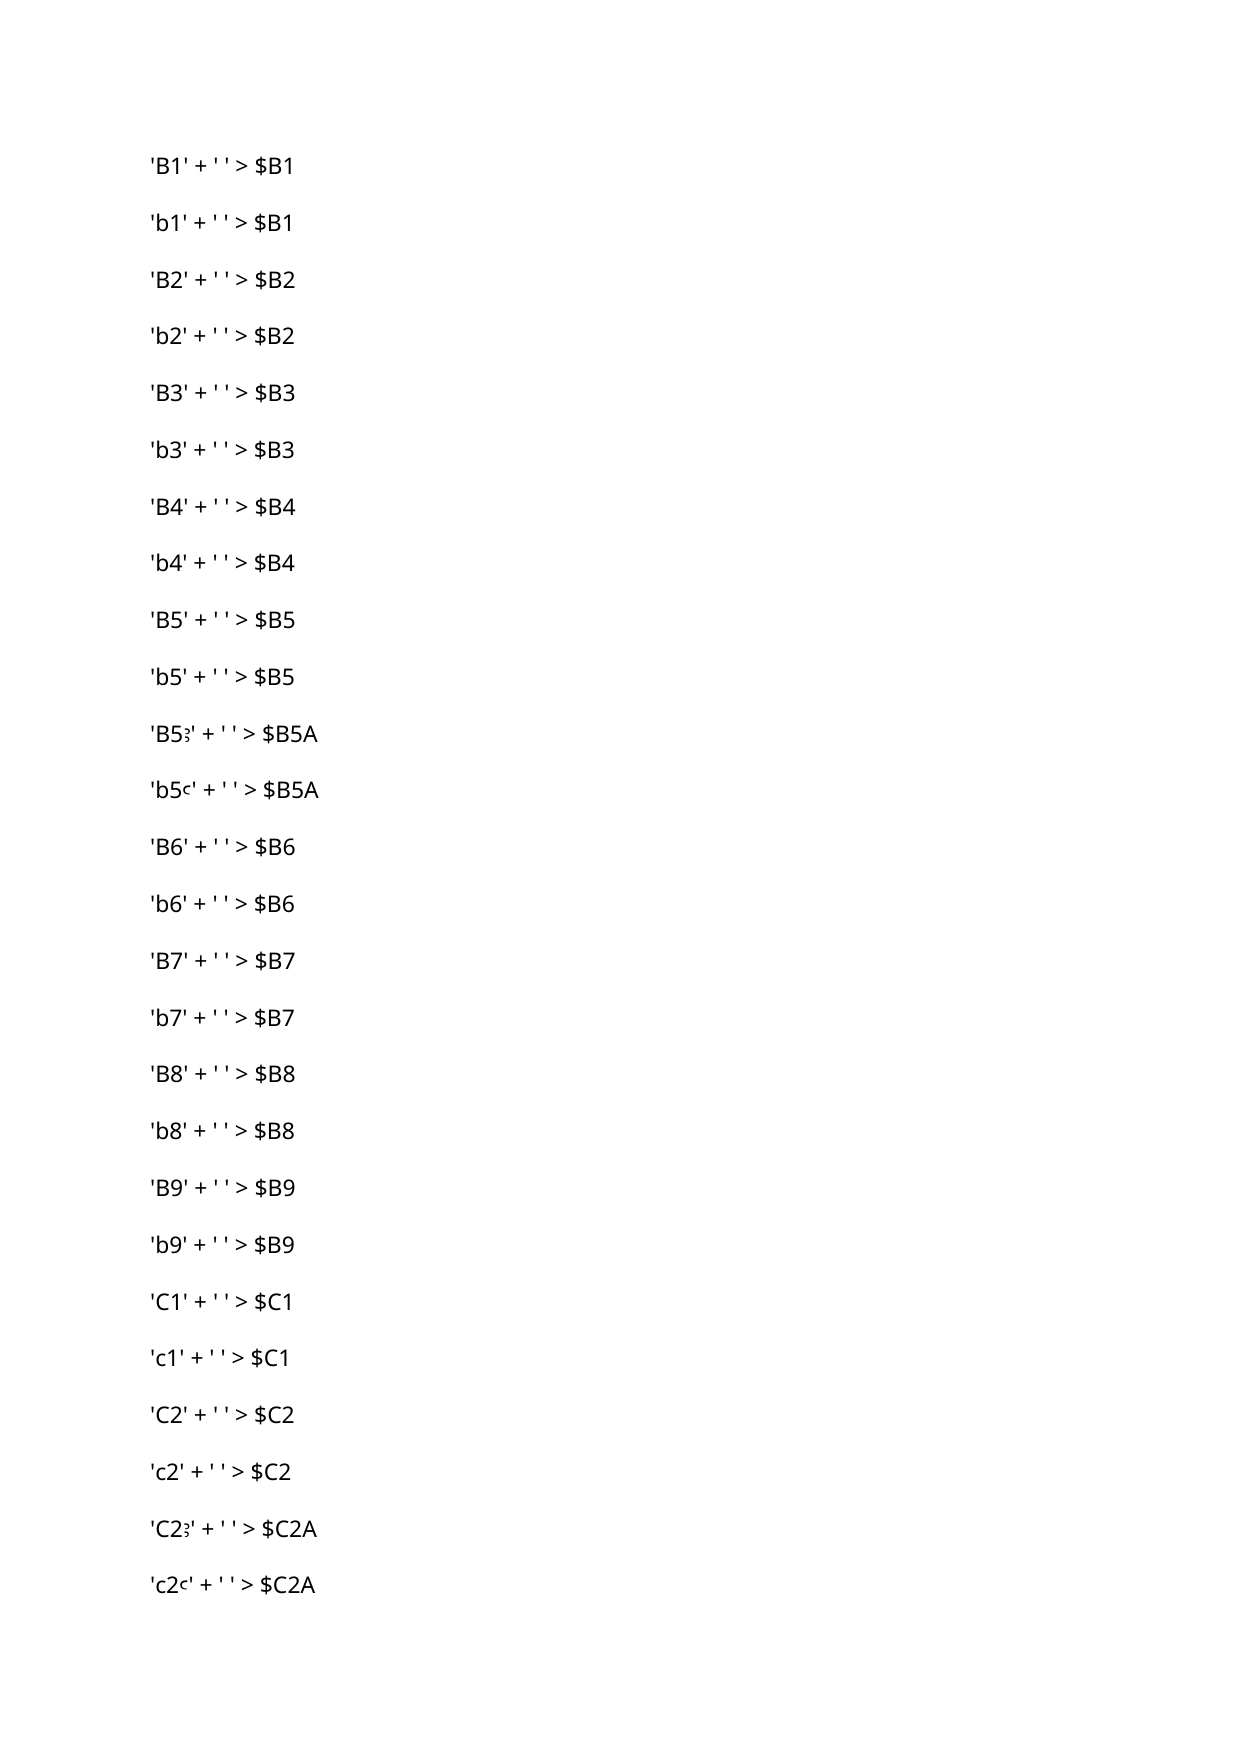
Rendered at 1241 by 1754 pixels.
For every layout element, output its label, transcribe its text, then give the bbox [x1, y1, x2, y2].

text 'b5' + ' ' > $B5 [150, 661, 1090, 692]
text 'c1' + ' ' > $C1 [150, 1342, 1090, 1373]
text 'B5ꜣ' + ' ' > $B5A [150, 718, 1090, 749]
text 'b5ꜥ' + ' ' > $B5A [150, 774, 1090, 806]
text 'B3' + ' ' > $B3 [150, 377, 1090, 408]
text 'b1' + ' ' > $B1 [150, 207, 1090, 238]
text 'B5' + ' ' > $B5 [150, 604, 1090, 635]
text 'C2' + ' ' > $C2 [150, 1399, 1090, 1430]
text 'c2ꜥ' + ' ' > $C2A [150, 1569, 1090, 1601]
text 'C1' + ' ' > $C1 [150, 1285, 1090, 1317]
text 'c2' + ' ' > $C2 [150, 1456, 1090, 1487]
text 'b8' + ' ' > $B8 [150, 1115, 1090, 1146]
text 'b6' + ' ' > $B6 [150, 888, 1090, 919]
text 'B9' + ' ' > $B9 [150, 1172, 1090, 1203]
text 'B4' + ' ' > $B4 [150, 491, 1090, 522]
text 'b2' + ' ' > $B2 [150, 320, 1090, 352]
text 'b7' + ' ' > $B7 [150, 1002, 1090, 1033]
text 'b4' + ' ' > $B4 [150, 547, 1090, 579]
text 'B8' + ' ' > $B8 [150, 1058, 1090, 1089]
text 'B1' + ' ' > $B1 [150, 150, 1090, 181]
text 'b3' + ' ' > $B3 [150, 434, 1090, 465]
text 'C2ꜣ' + ' ' > $C2A [150, 1512, 1090, 1544]
text 'B7' + ' ' > $B7 [150, 945, 1090, 976]
text 'B6' + ' ' > $B6 [150, 831, 1090, 862]
text 'B2' + ' ' > $B2 [150, 263, 1090, 295]
text 'b9' + ' ' > $B9 [150, 1229, 1090, 1260]
